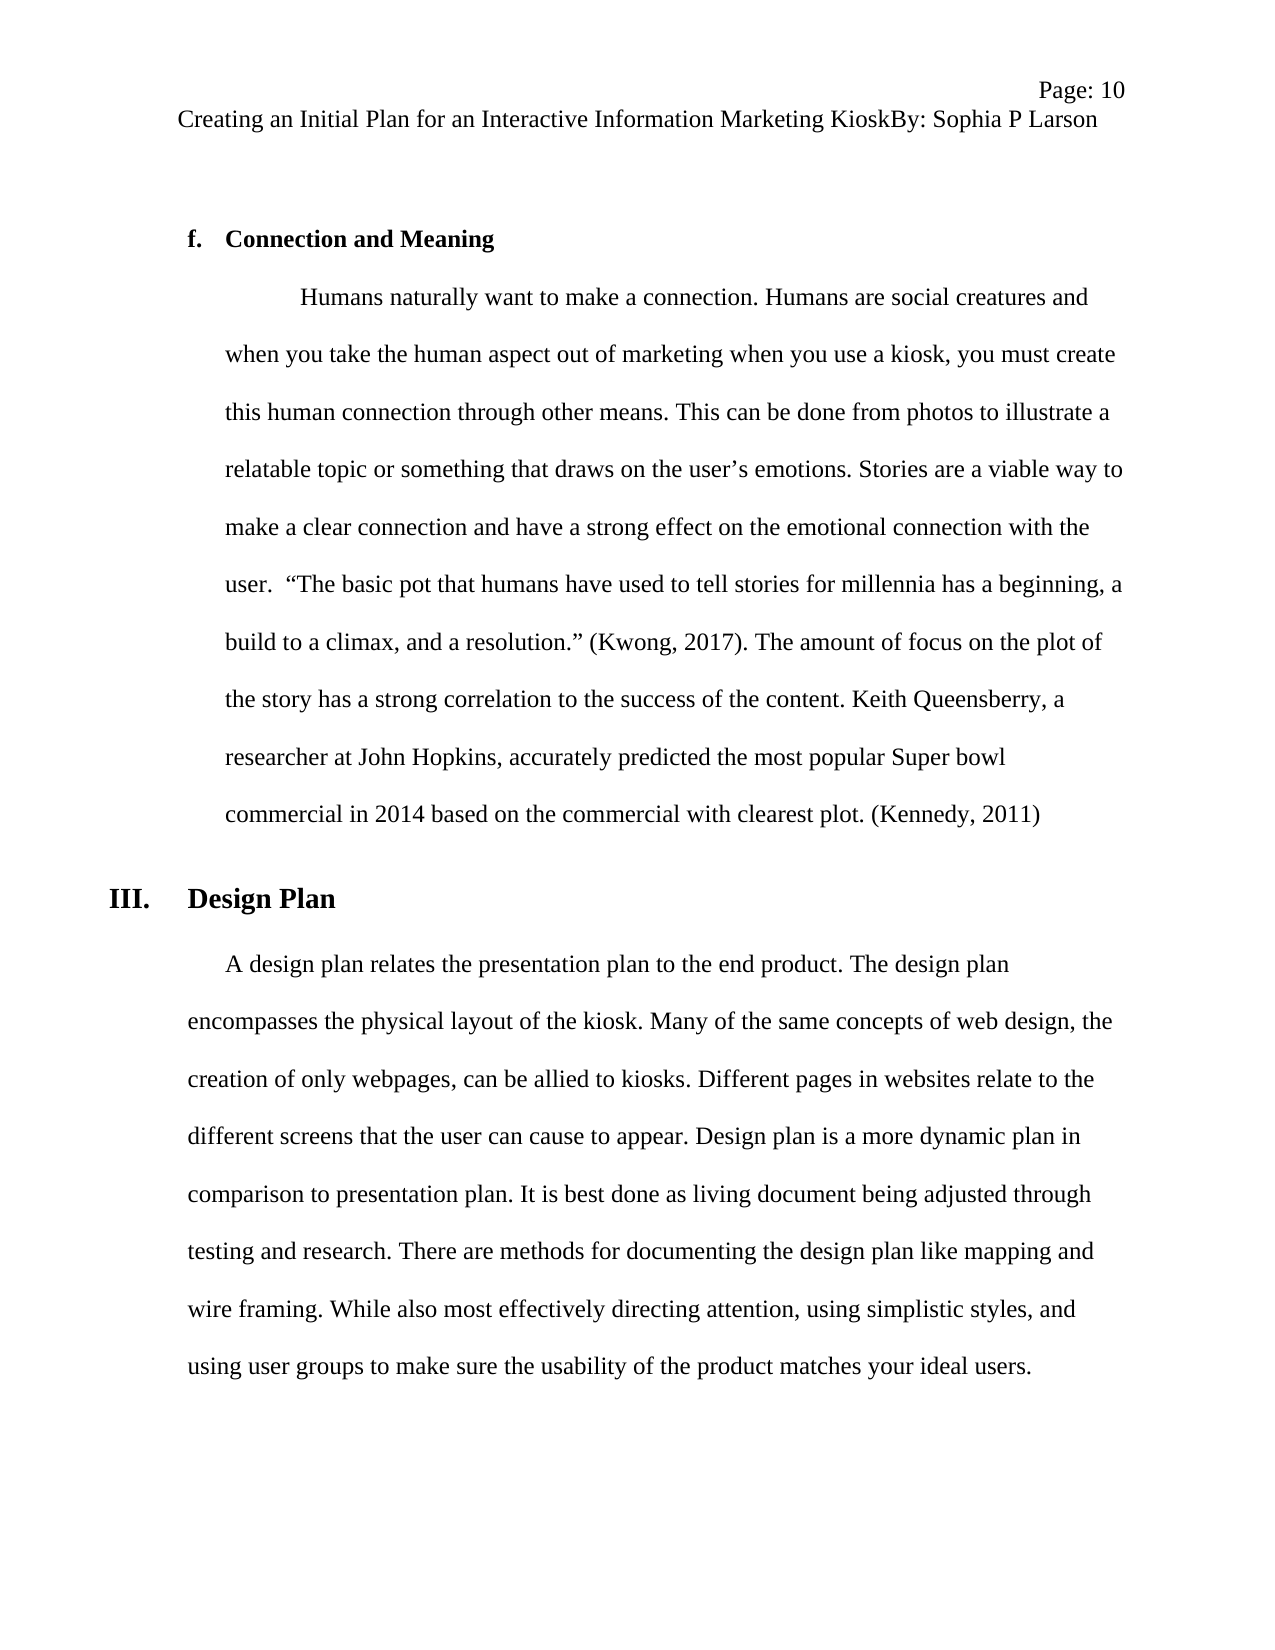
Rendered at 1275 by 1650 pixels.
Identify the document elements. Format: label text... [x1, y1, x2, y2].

subtitle Design Plan [150, 882, 1125, 915]
list Humans naturally want to make a connection. Humans are social creatures and when you take the human aspect out of marketing when you use a kiosk, you must create this human connection through other means. This can be done from photos to illustrate a relatable topic or something that draws on the user’s emotions. Stories are a viable way to make a clear connection and have a strong effect on the emotional connection with the user. “The basic pot that humans have used to tell stories for millennia has a beginning, a build to a climax, and a resolution.” (Kwong, 2017). The amount of focus on the plot of the story has a strong correlation to the success of the content. Keith Queensberry, a researcher at John Hopkins, accurately predicted the most popular Super bowl commercial in 2014 based on the commercial with clearest plot. (Kennedy, 2011) [225, 282, 1125, 828]
text A design plan relates the presentation plan to the end product. The design plan encompasses the physical layout of the kiosk. Many of the same concepts of web design, the creation of only webpages, can be allied to kiosks. Different pages in websites relate to the different screens that the user can cause to appear. Design plan is a more dynamic plan in comparison to presentation plan. It is best done as living document being adjusted through testing and research. There are methods for documenting the design plan like mapping and wire framing. While also most effectively directing attention, using simplistic styles, and using user groups to make sure the usability of the product matches your ideal users. [187, 949, 1125, 1380]
subtitle Connection and Meaning [187, 224, 1125, 253]
